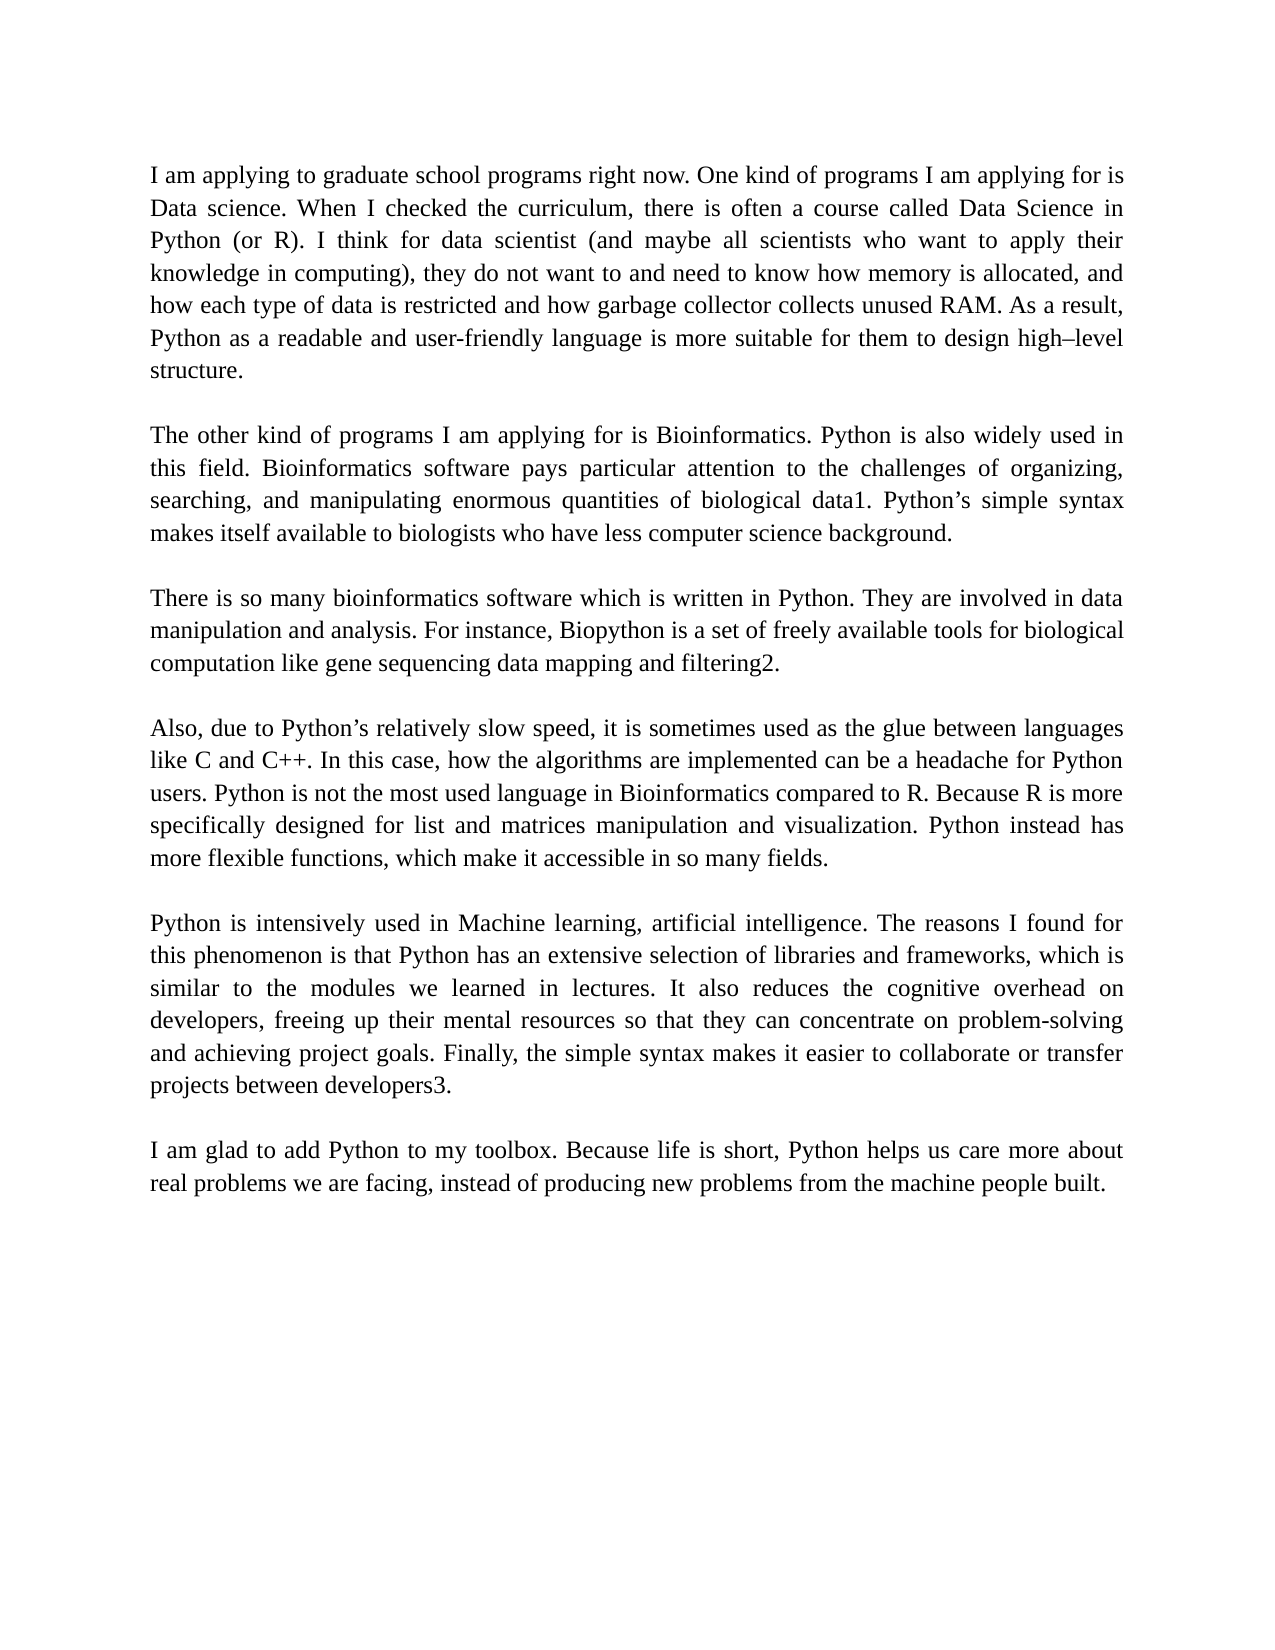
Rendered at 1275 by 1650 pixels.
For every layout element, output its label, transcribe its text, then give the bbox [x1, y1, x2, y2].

text The other kind of programs I am applying for is Bioinformatics. Python is also widely used in this field. Bioinformatics software pays particular attention to the challenges of organizing, searching, and manipulating enormous quantities of biological data1. Python’s simple syntax makes itself available to biologists who have less computer science background. [150, 419, 1125, 549]
text I am applying to graduate school programs right now. One kind of programs I am applying for is Data science. When I checked the curriculum, there is often a course called Data Science in Python (or R). I think for data scientist (and maybe all scientists who want to apply their knowledge in computing), they do not want to and need to know how memory is allocated, and how each type of data is restricted and how garbage collector collects unused RAM. As a result, Python as a readable and user-friendly language is more suitable for them to design high–level structure. [150, 159, 1125, 386]
text Python is intensively used in Machine learning, artificial intelligence. The reasons I found for this phenomenon is that Python has an extensive selection of libraries and frameworks, which is similar to the modules we learned in lectures. It also reduces the cognitive overhead on developers, freeing up their mental resources so that they can concentrate on problem-solving and achieving project goals. Finally, the simple syntax makes it easier to collaborate or transfer projects between developers3. [150, 906, 1125, 1101]
text Also, due to Python’s relatively slow speed, it is sometimes used as the glue between languages like C and C++. In this case, how the algorithms are implemented can be a headache for Python users. Python is not the most used language in Bioinformatics compared to R. Because R is more specifically designed for list and matrices manipulation and visualization. Python instead has more flexible functions, which make it accessible in so many fields. [150, 711, 1125, 874]
text There is so many bioinformatics software which is written in Python. They are involved in data manipulation and analysis. For instance, Biopython is a set of freely available tools for biological computation like gene sequencing data mapping and filtering2. [150, 581, 1125, 679]
text I am glad to add Python to my toolbox. Because life is short, Python helps us care more about real problems we are facing, instead of producing new problems from the machine people built. [150, 1134, 1125, 1199]
